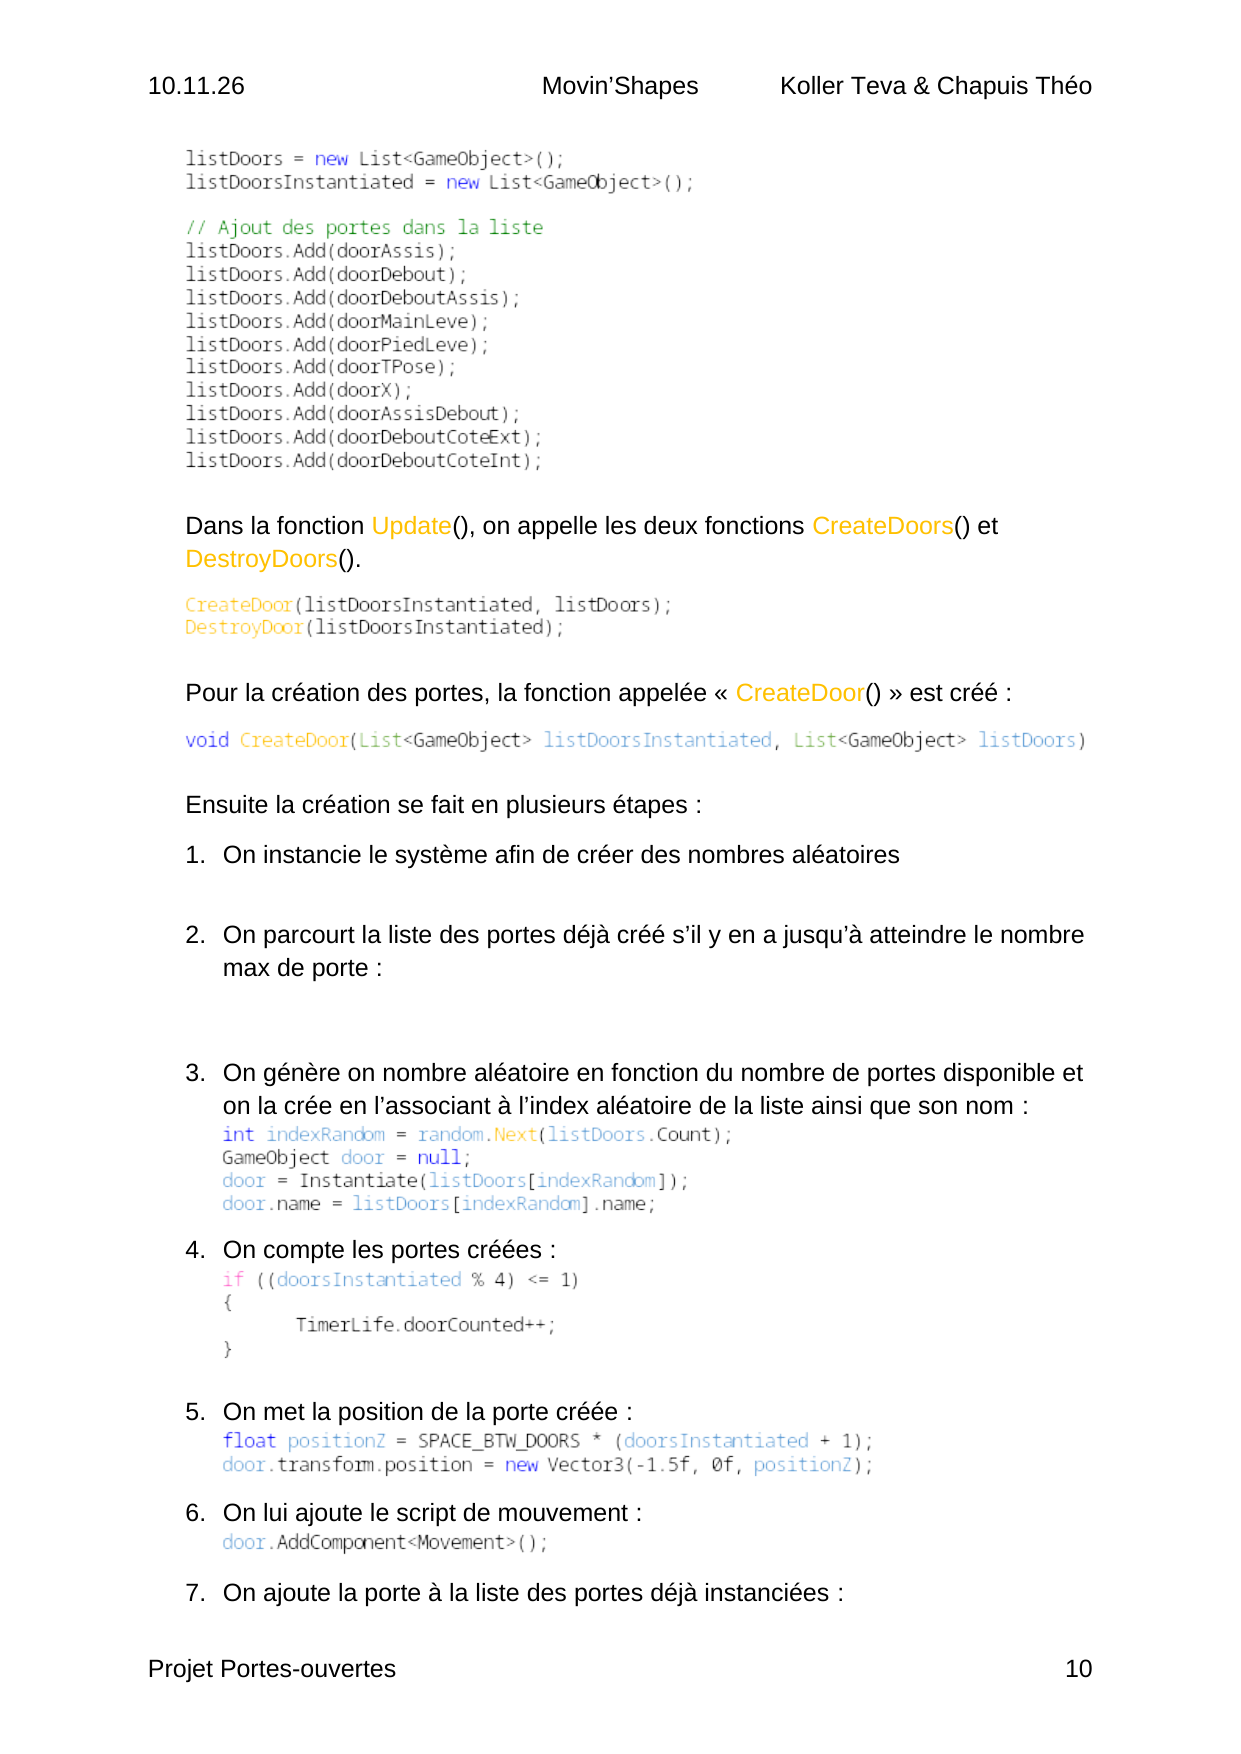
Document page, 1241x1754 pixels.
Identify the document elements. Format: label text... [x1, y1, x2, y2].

list On ajoute la porte à la liste des portes déjà instanciées : [185, 1578, 1093, 1607]
text Ensuite la création se fait en plusieurs étapes : [185, 790, 1093, 819]
list On parcourt la liste des portes déjà créé s’il y en a jusqu’à atteindre le nombre max de porte : [185, 920, 1093, 982]
list On génère on nombre aléatoire en fonction du nombre de portes disponible et on la crée en l’associant à l’index aléatoire de la liste ainsi que son nom : [185, 1058, 1093, 1119]
list On lui ajoute le script de mouvement : [185, 1498, 1093, 1527]
list On compte les portes créées : [185, 1235, 1093, 1264]
list On met la position de la porte créée : [185, 1397, 1093, 1426]
list On instancie le système afin de créer des nombres aléatoires [185, 840, 1093, 869]
text Pour la création des portes, la fonction appelée « CreateDoor() » est créé : [185, 678, 1093, 707]
text Dans la fonction Update(), on appelle les deux fonctions CreateDoors() et DestroyDoors(). [185, 511, 1093, 573]
